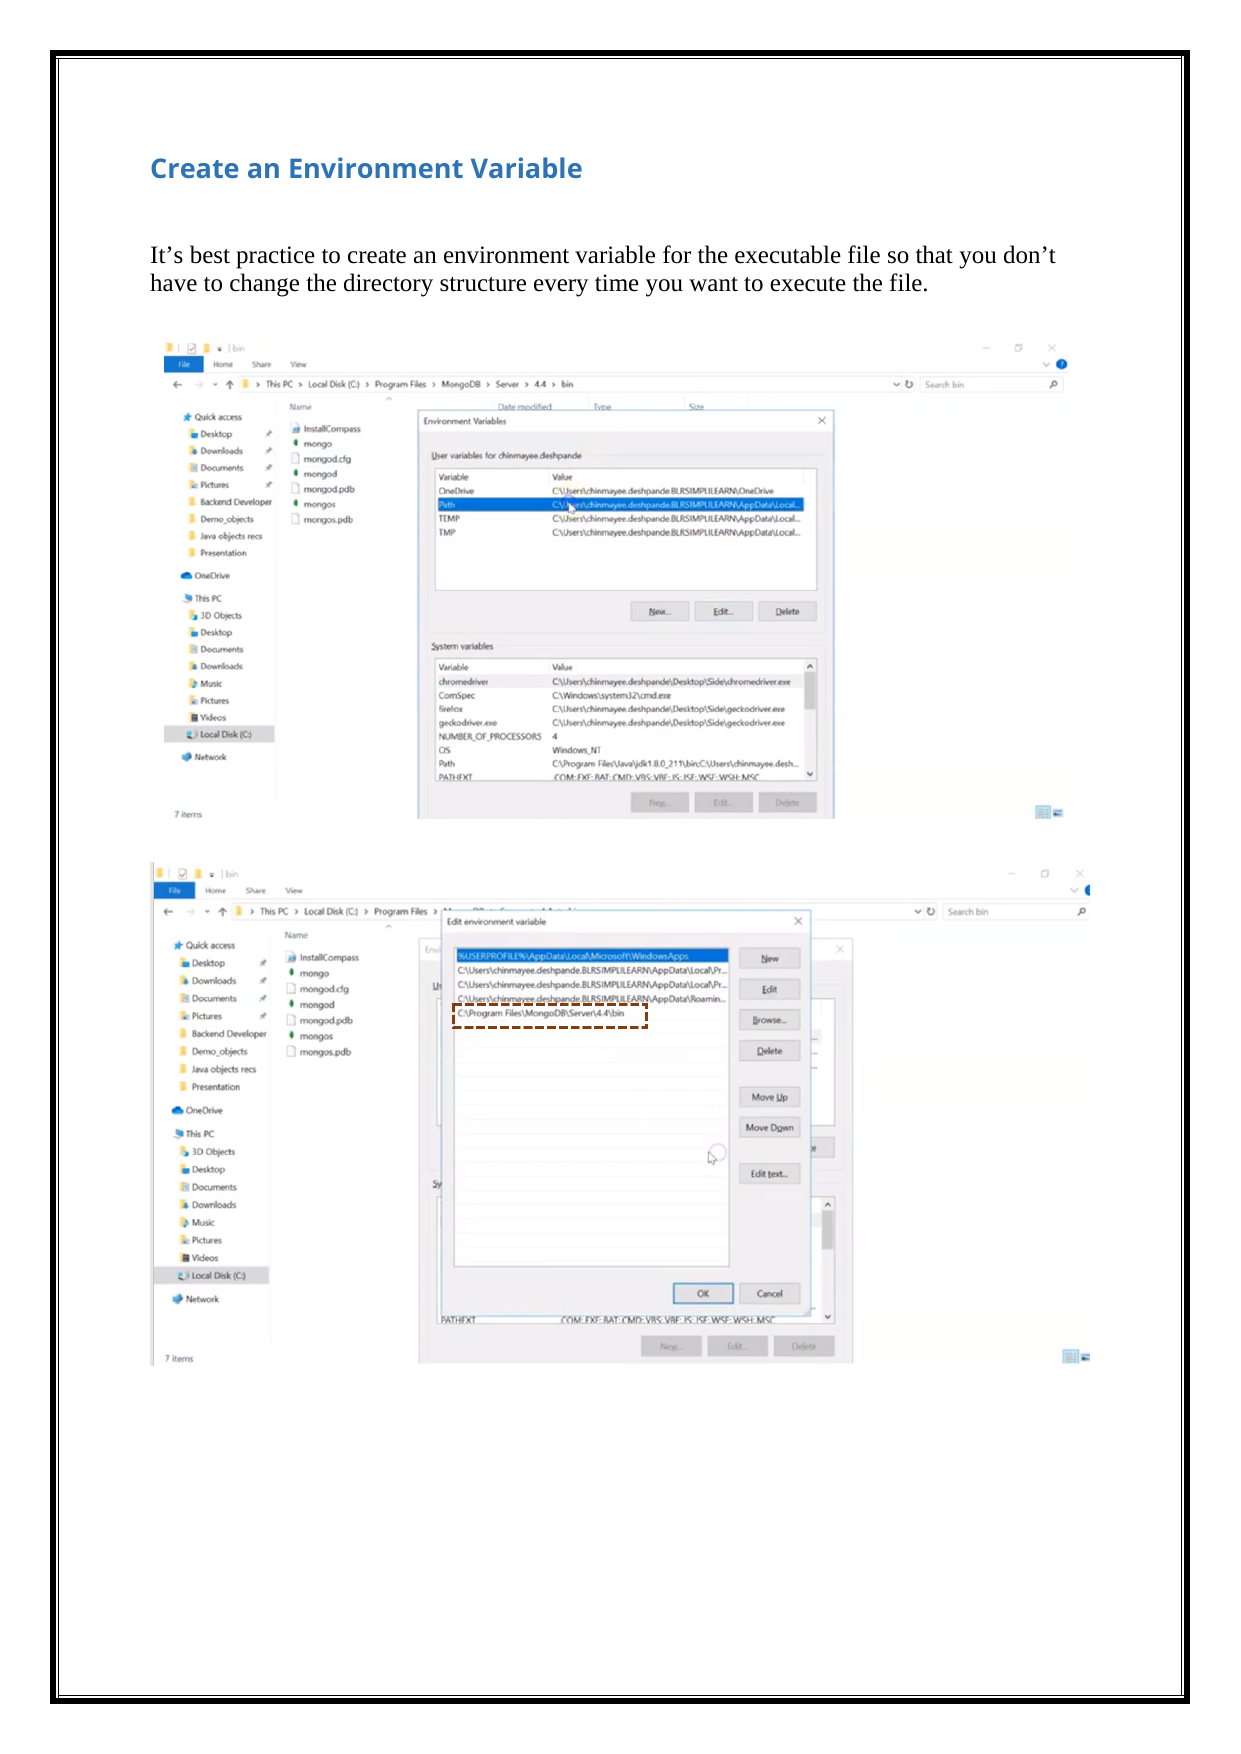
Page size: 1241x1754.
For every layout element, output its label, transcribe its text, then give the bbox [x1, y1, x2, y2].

text It’s best practice to create an environment variable for the executable file so that you don’t have to change the directory structure every time you want to execute the file. [150, 240, 1090, 297]
subtitle Create an Environment Variable [150, 150, 1090, 187]
picture [150, 337, 1091, 844]
picture [150, 862, 1091, 1366]
